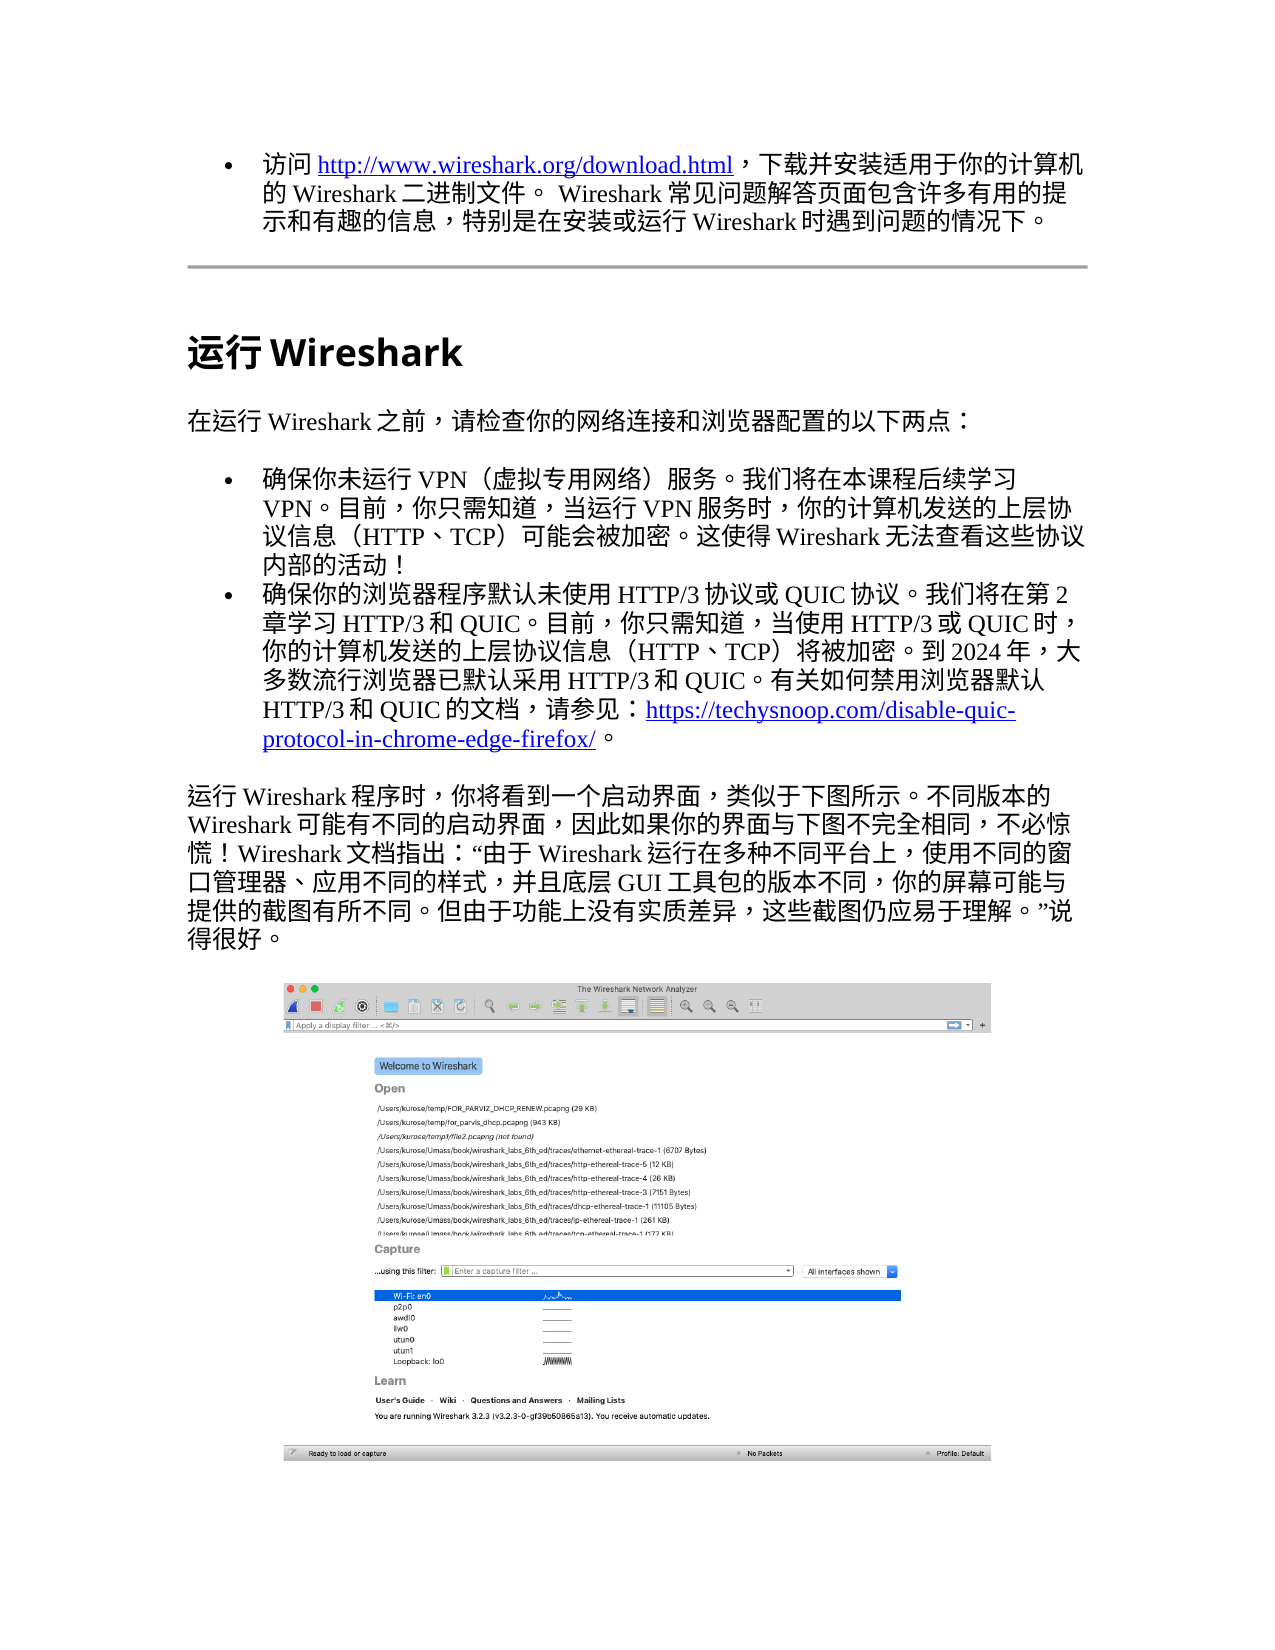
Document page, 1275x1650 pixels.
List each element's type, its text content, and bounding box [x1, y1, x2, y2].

picture [283, 983, 992, 1461]
subtitle 运行Wireshark [187, 323, 1087, 378]
list 确保你未运行VPN（虚拟专用网络）服务。我们将在本课程后续学习VPN。目前，你只需知道，当运行VPN服务时，你的计算机发送的上层协议信息（HTTP、TCP）可能会被加密。这使得Wireshark无法查看这些协议内部的活动！ [225, 465, 1087, 580]
list 访问http://www.wireshark.org/download.html，下载并安装适用于你的计算机的Wireshark二进制文件。 Wireshark常见问题解答页面包含许多有用的提示和有趣的信息，特别是在安装或运行Wireshark时遇到问题的情况下。 [225, 150, 1087, 236]
list 确保你的浏览器程序默认未使用HTTP/3协议或QUIC协议。我们将在第2章学习HTTP/3和QUIC。目前，你只需知道，当使用HTTP/3或QUIC时，你的计算机发送的上层协议信息（HTTP、TCP）将被加密。到2024年，大多数流行浏览器已默认采用HTTP/3和QUIC。有关如何禁用浏览器默认HTTP/3和QUIC的文档，请参见：https://techysnoop.com/disable-quic-protocol-in-chrome-edge-firefox/。 [225, 580, 1087, 752]
text 在运行Wireshark之前，请检查你的网络连接和浏览器配置的以下两点： [187, 407, 1087, 436]
text 运行Wireshark程序时，你将看到一个启动界面，类似于下图所示。不同版本的Wireshark可能有不同的启动界面，因此如果你的界面与下图不完全相同，不必惊慌！Wireshark文档指出：“由于Wireshark运行在多种不同平台上，使用不同的窗口管理器、应用不同的样式，并且底层GUI工具包的版本不同，你的屏幕可能与提供的截图有所不同。但由于功能上没有实质差异，这些截图仍应易于理解。”说得很好。 [187, 782, 1087, 954]
